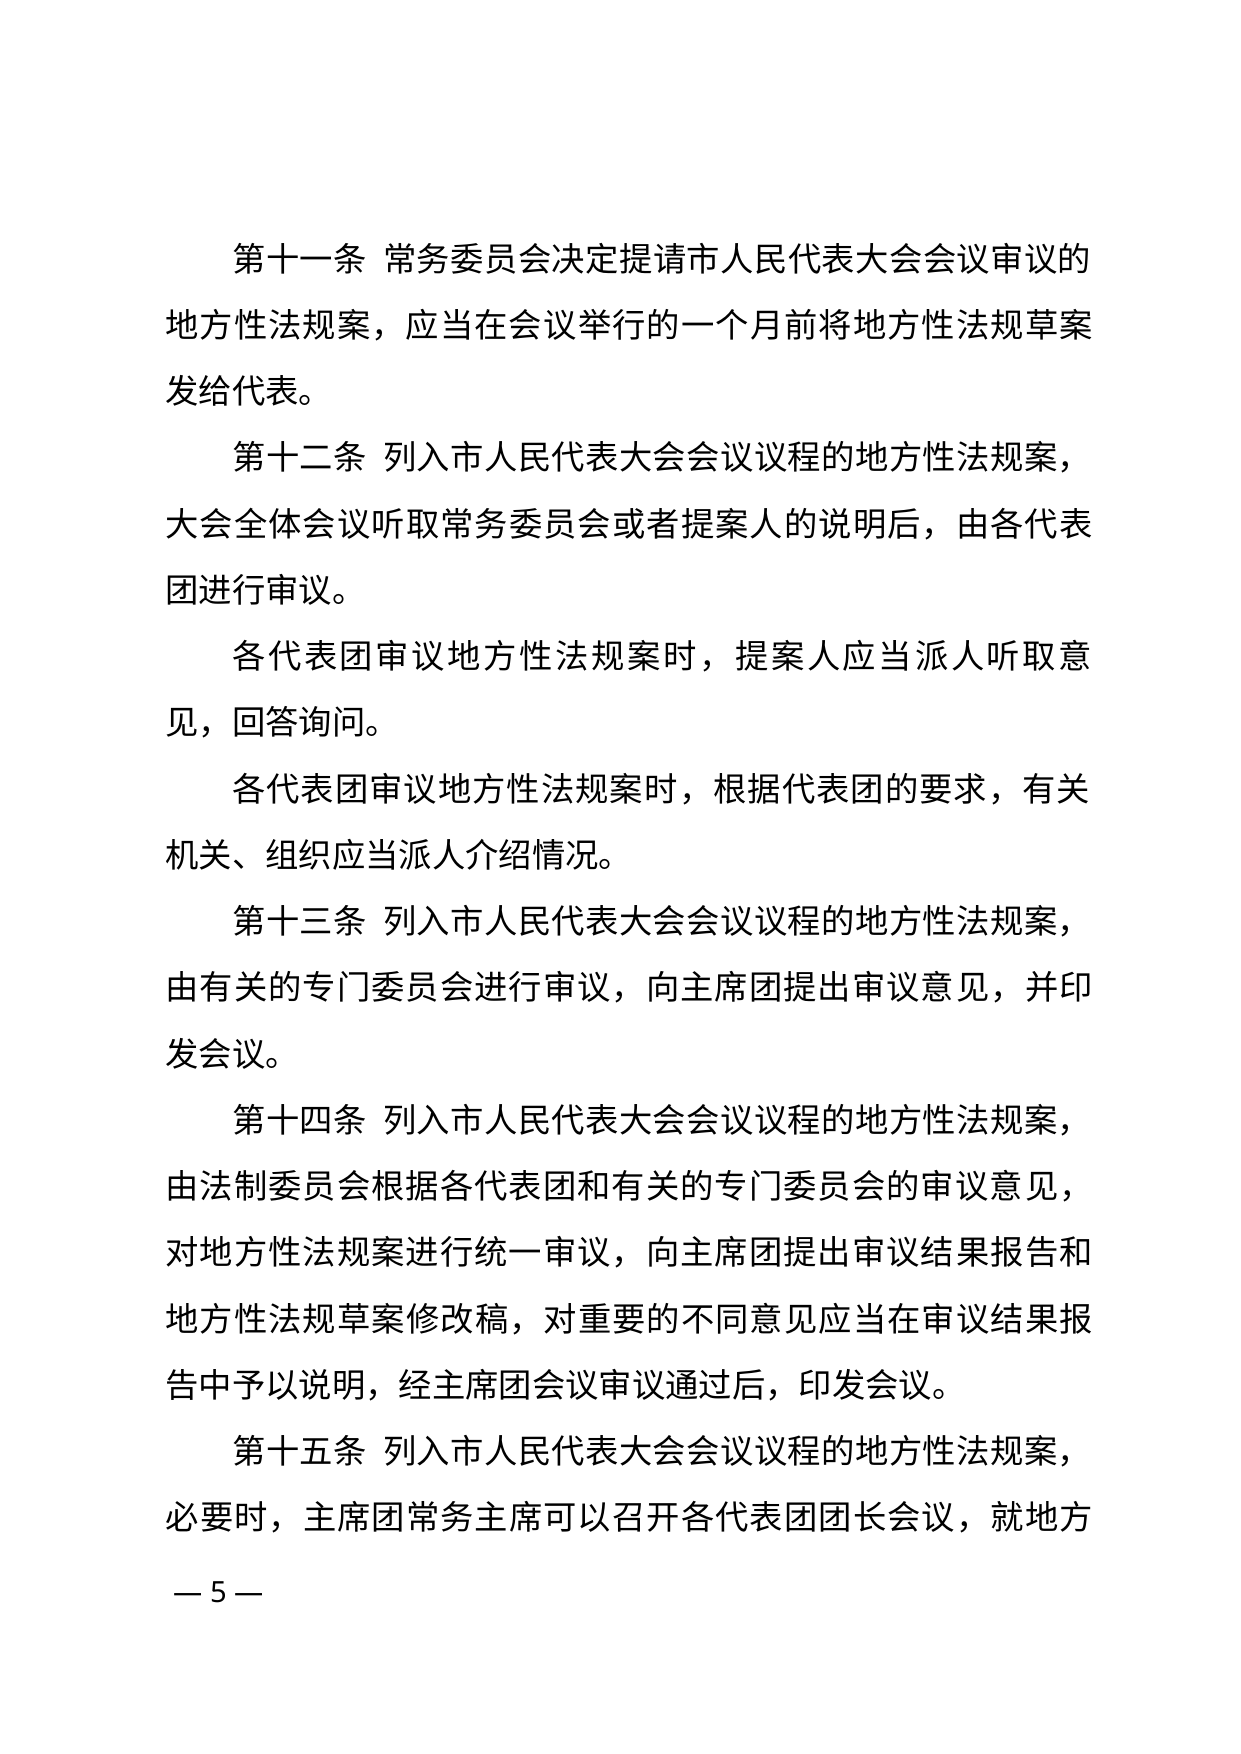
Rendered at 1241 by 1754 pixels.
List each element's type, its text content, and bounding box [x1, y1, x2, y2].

text 第十二条 列入市人民代表大会会议议程的地方性法规案，大会全体会议听取常务委员会或者提案人的说明后，由各代表团进行审议。 [165, 422, 1093, 621]
text 各代表团审议地方性法规案时，提案人应当派人听取意见，回答询问。 [165, 621, 1093, 753]
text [165, 1416, 1093, 1548]
text 第十四条 列入市人民代表大会会议议程的地方性法规案，由法制委员会根据各代表团和有关的专门委员会的审议意见，对地方性法规案进行统一审议，向主席团提出审议结果报告和地方性法规草案修改稿，对重要的不同意见应当在审议结果报告中予以说明，经主席团会议审议通过后，印发会议。 [165, 1084, 1093, 1416]
text 各代表团审议地方性法规案时，根据代表团的要求，有关机关、组织应当派人介绍情况。 [165, 753, 1093, 886]
text 第十一条 常务委员会决定提请市人民代表大会会议审议的地方性法规案，应当在会议举行的一个月前将地方性法规草案发给代表。 [165, 223, 1093, 422]
text 第十三条 列入市人民代表大会会议议程的地方性法规案，由有关的专门委员会进行审议，向主席团提出审议意见，并印发会议。 [165, 886, 1093, 1084]
